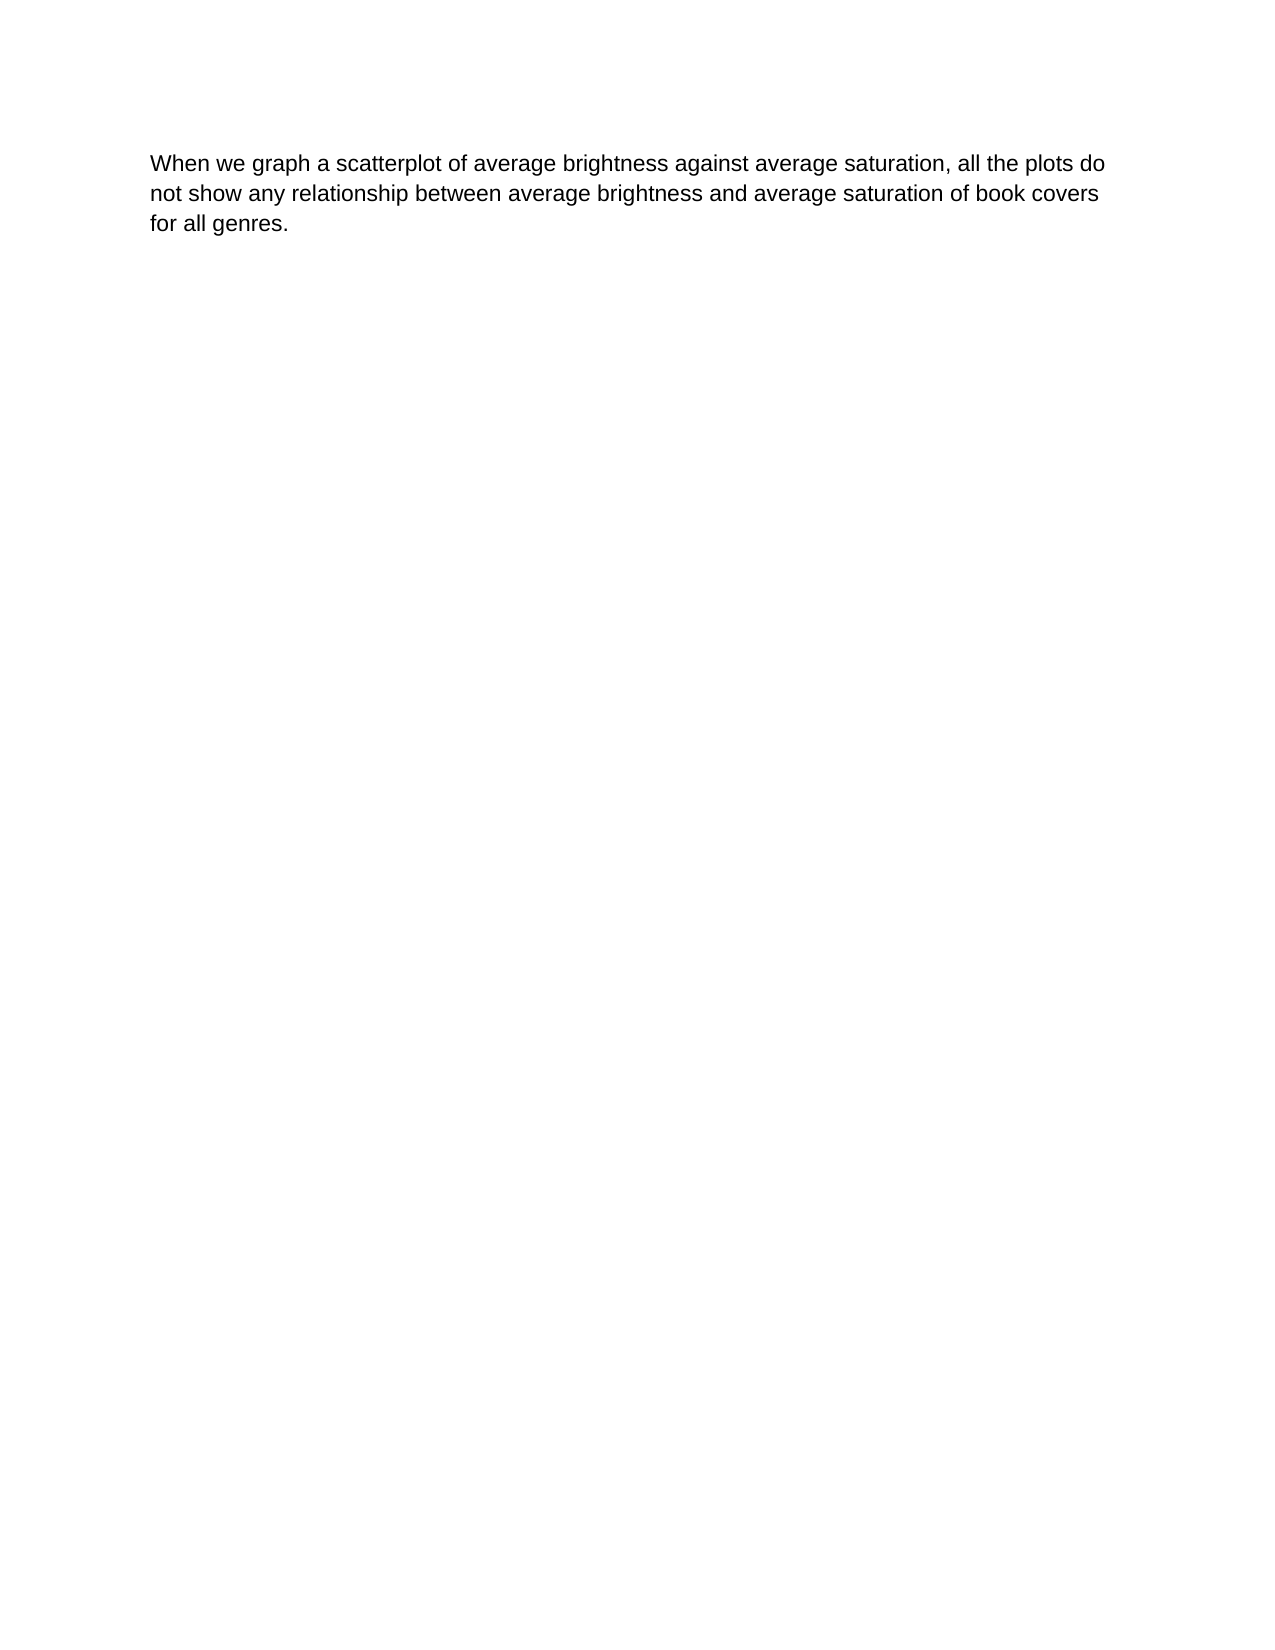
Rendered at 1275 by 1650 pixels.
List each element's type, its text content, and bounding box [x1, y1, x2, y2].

text When we graph a scatterplot of average brightness against average saturation, all the plots do not show any relationship between average brightness and average saturation of book covers for all genres. [150, 150, 1125, 237]
